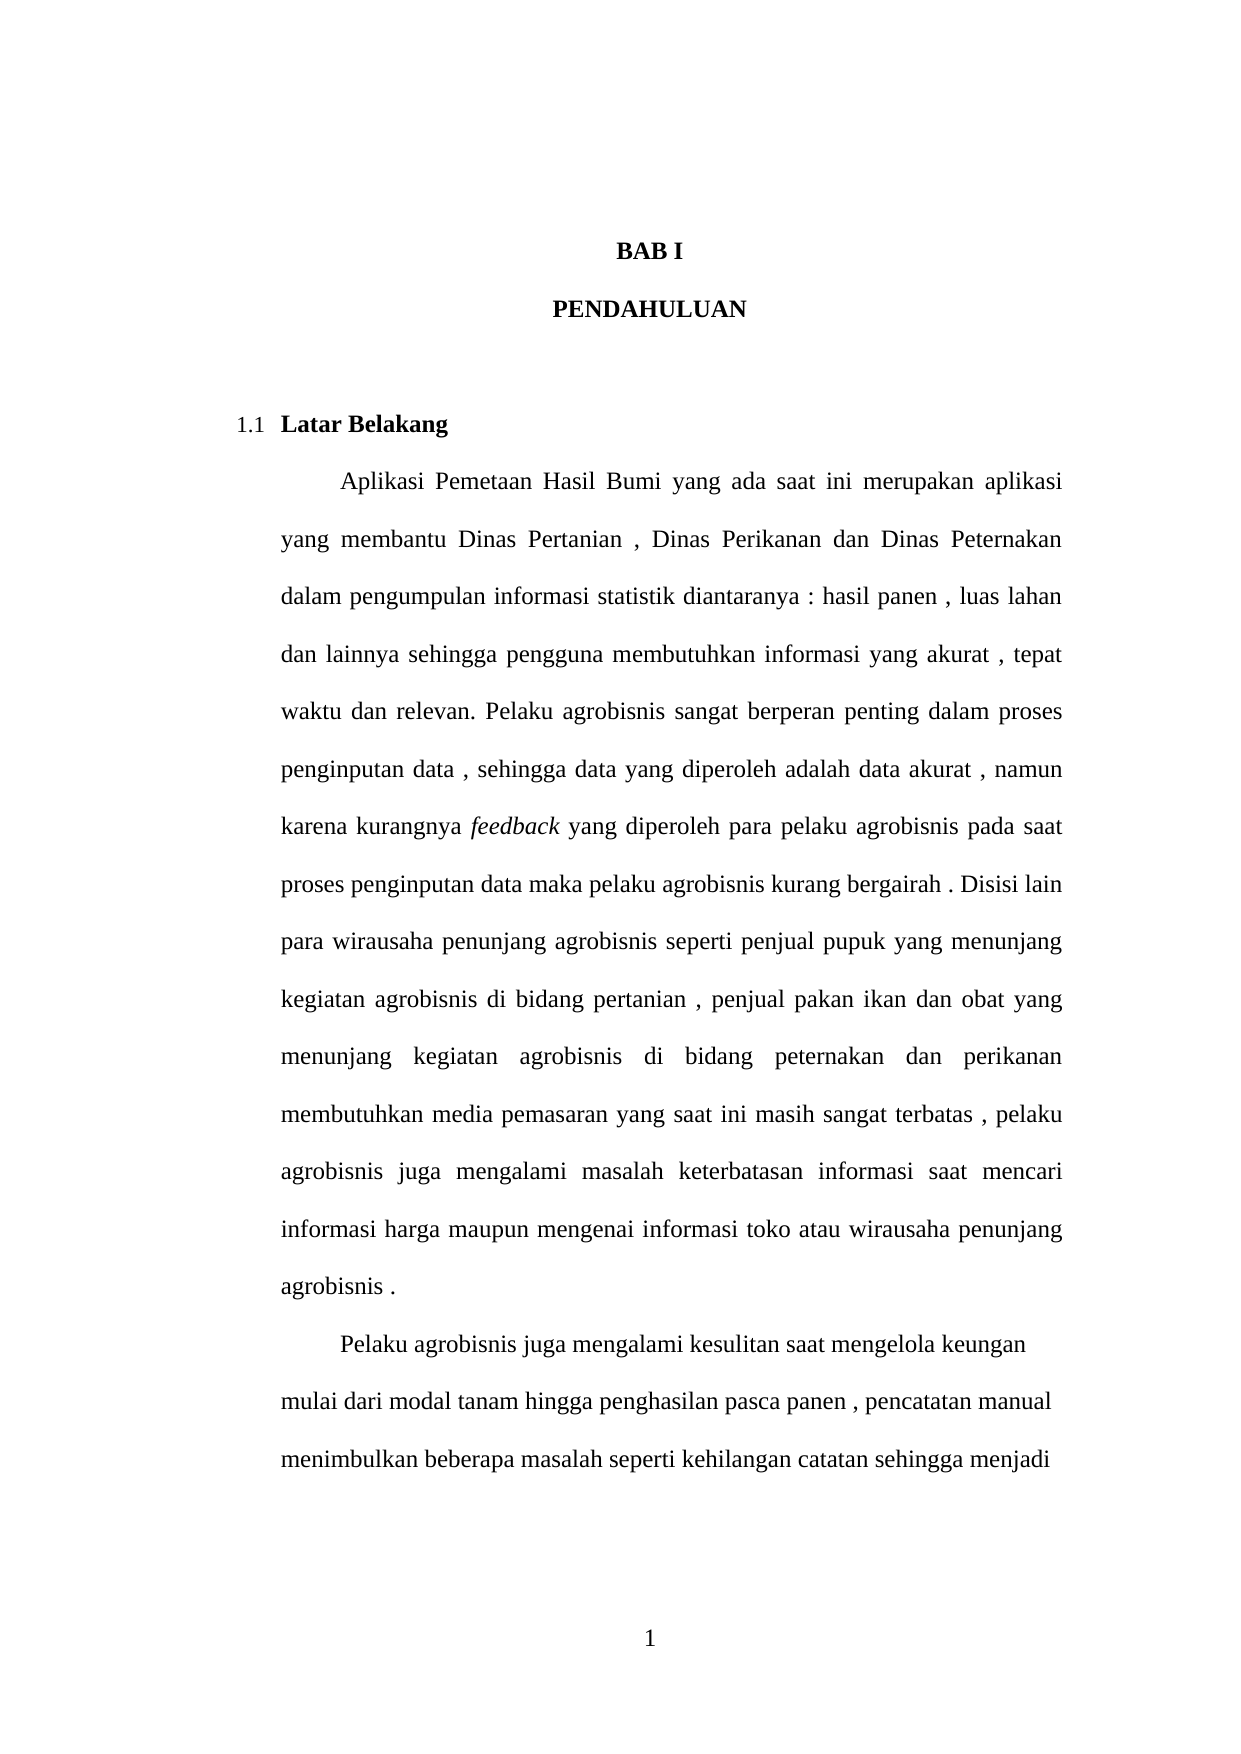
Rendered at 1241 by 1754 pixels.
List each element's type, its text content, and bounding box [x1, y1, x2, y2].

text PENDAHULUAN [236, 294, 1063, 322]
list Latar Belakang [236, 409, 1063, 437]
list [281, 1329, 1063, 1472]
list Aplikasi Pemetaan Hasil Bumi yang ada saat ini merupakan aplikasi yang membantu Dinas Pertanian , Dinas Perikanan dan Dinas Peternakan dalam pengumpulan informasi statistik diantaranya : hasil panen , luas lahan dan lainnya sehingga pengguna membutuhkan informasi yang akurat , tepat waktu dan relevan. Pelaku agrobisnis sangat berperan penting dalam proses penginputan data , sehingga data yang diperoleh adalah data akurat , namun karena kurangnya feedback yang diperoleh para pelaku agrobisnis pada saat proses penginputan data maka pelaku agrobisnis kurang bergairah . Disisi lain para wirausaha penunjang agrobisnis seperti penjual pupuk yang menunjang kegiatan agrobisnis di bidang pertanian , penjual pakan ikan dan obat yang menunjang kegiatan agrobisnis di bidang peternakan dan perikanan membutuhkan media pemasaran yang saat ini masih sangat terbatas , pelaku agrobisnis juga mengalami masalah keterbatasan informasi saat mencari informasi harga maupun mengenai informasi toko atau wirausaha penunjang agrobisnis . [281, 466, 1063, 1300]
text BAB I [236, 236, 1063, 265]
